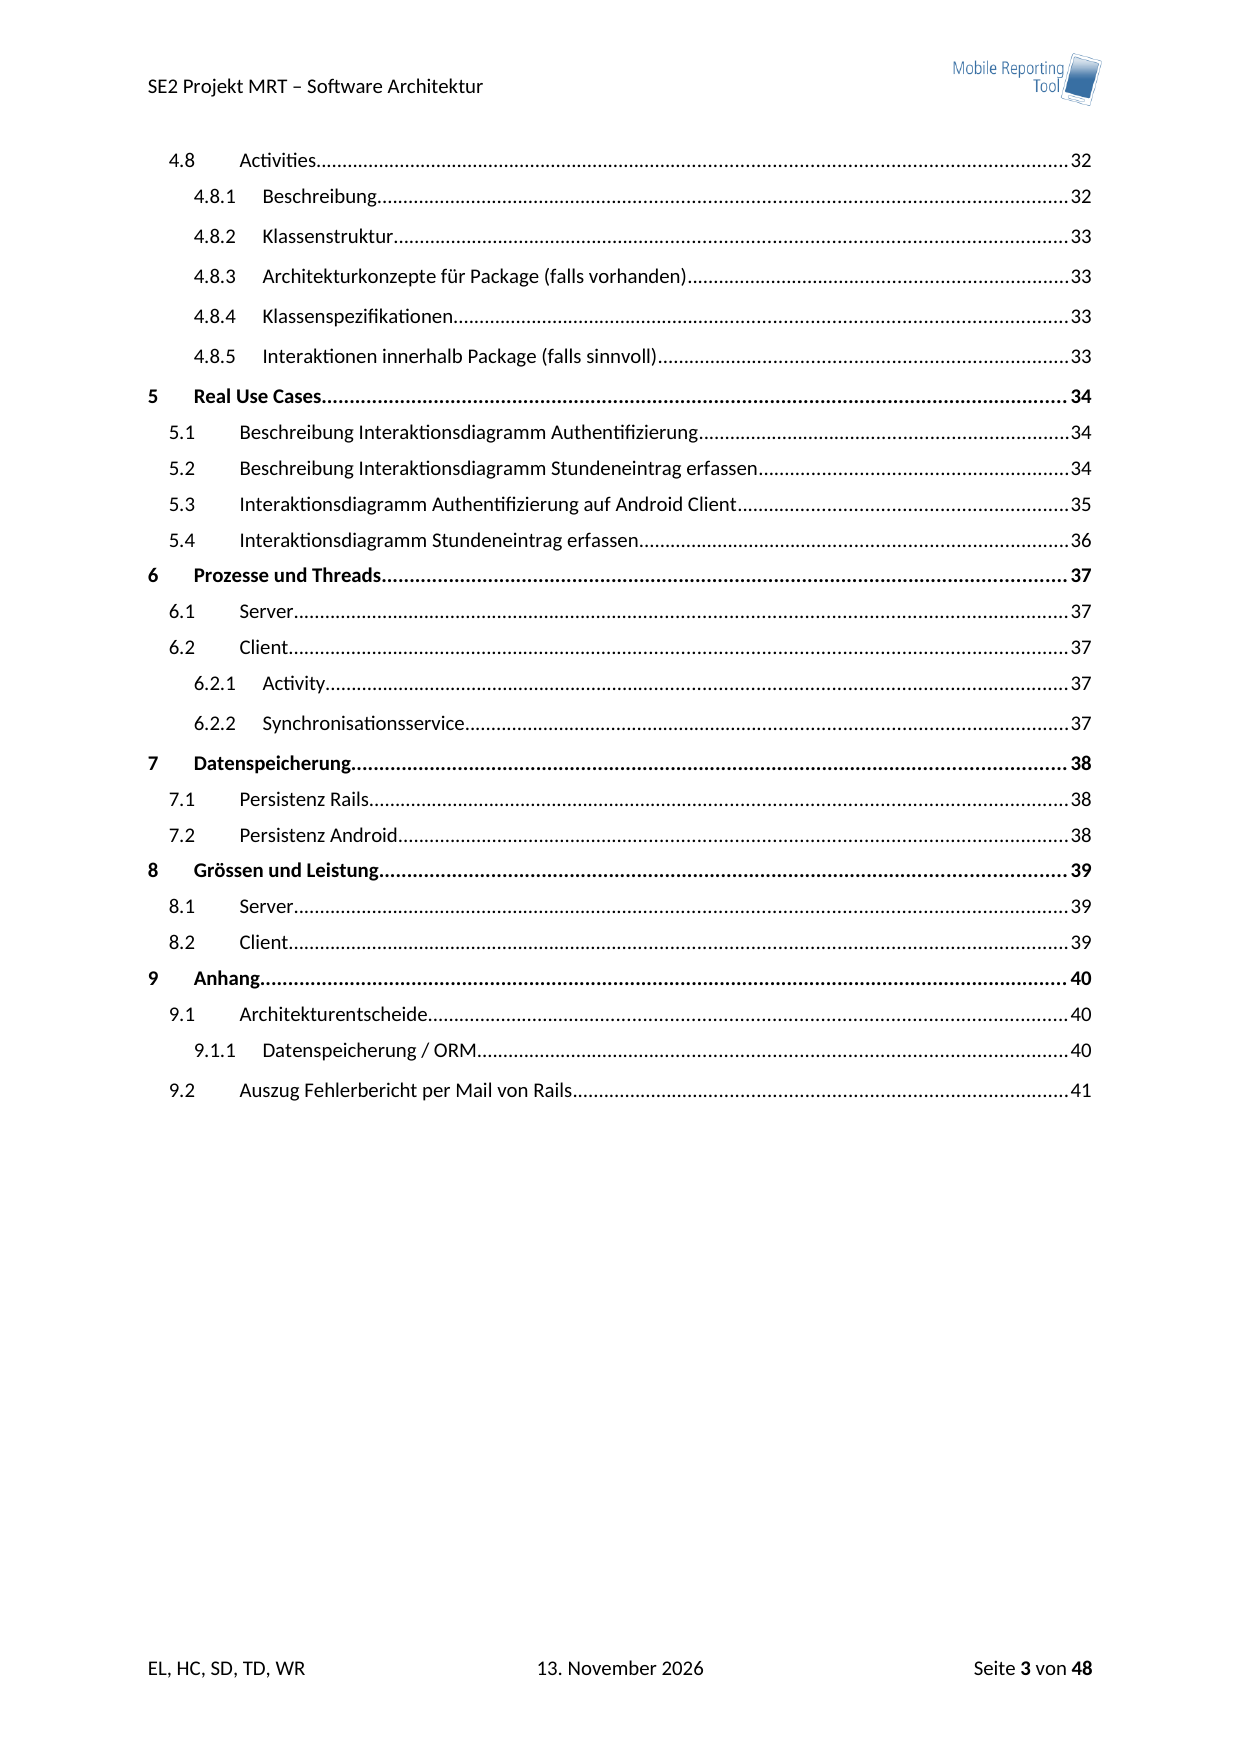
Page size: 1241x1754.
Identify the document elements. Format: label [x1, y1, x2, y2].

picture [946, 48, 1103, 109]
